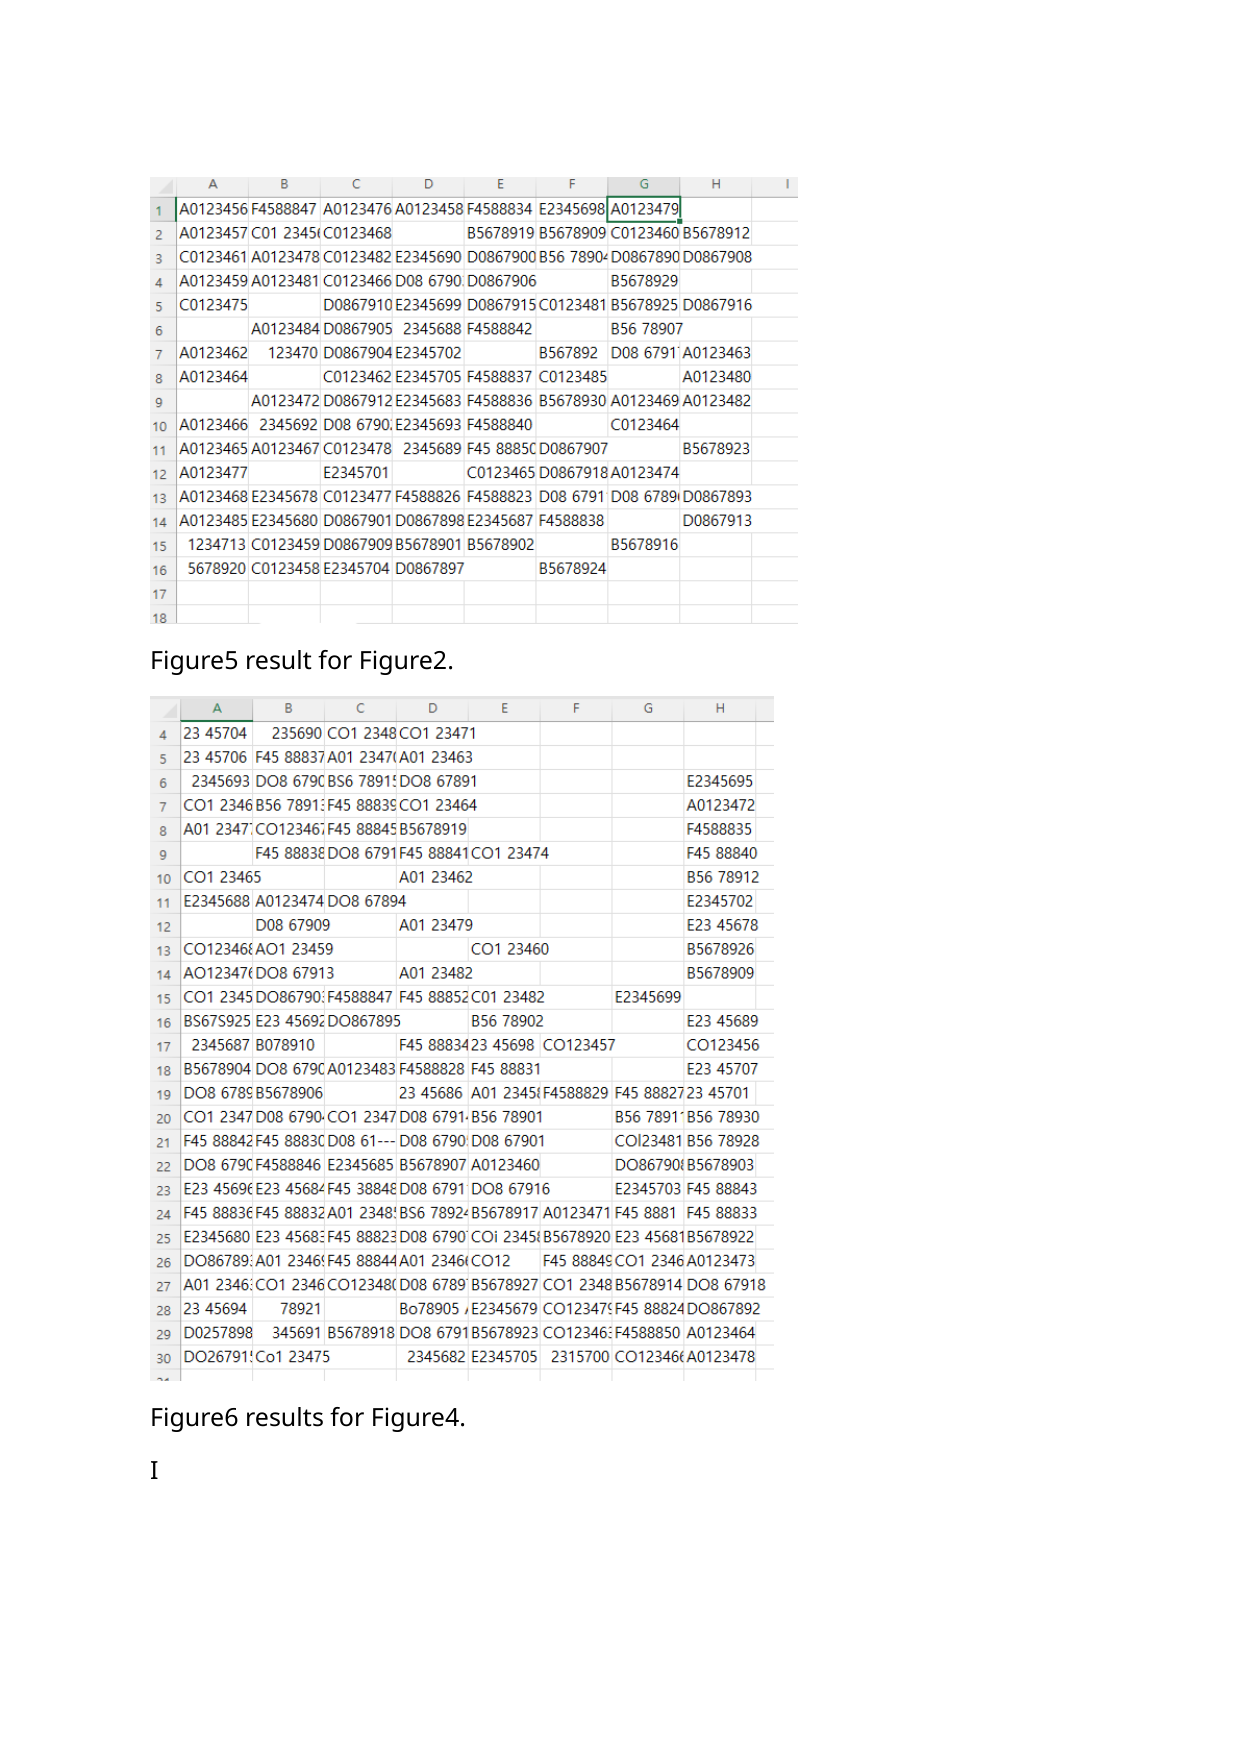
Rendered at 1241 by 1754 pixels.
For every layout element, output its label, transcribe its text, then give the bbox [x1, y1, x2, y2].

picture [150, 696, 774, 1381]
text Figure5 result for Figure2. [150, 643, 1090, 677]
picture [150, 177, 798, 624]
text Figure6 results for Figure4. [150, 1399, 1090, 1434]
text I [150, 1453, 1090, 1487]
